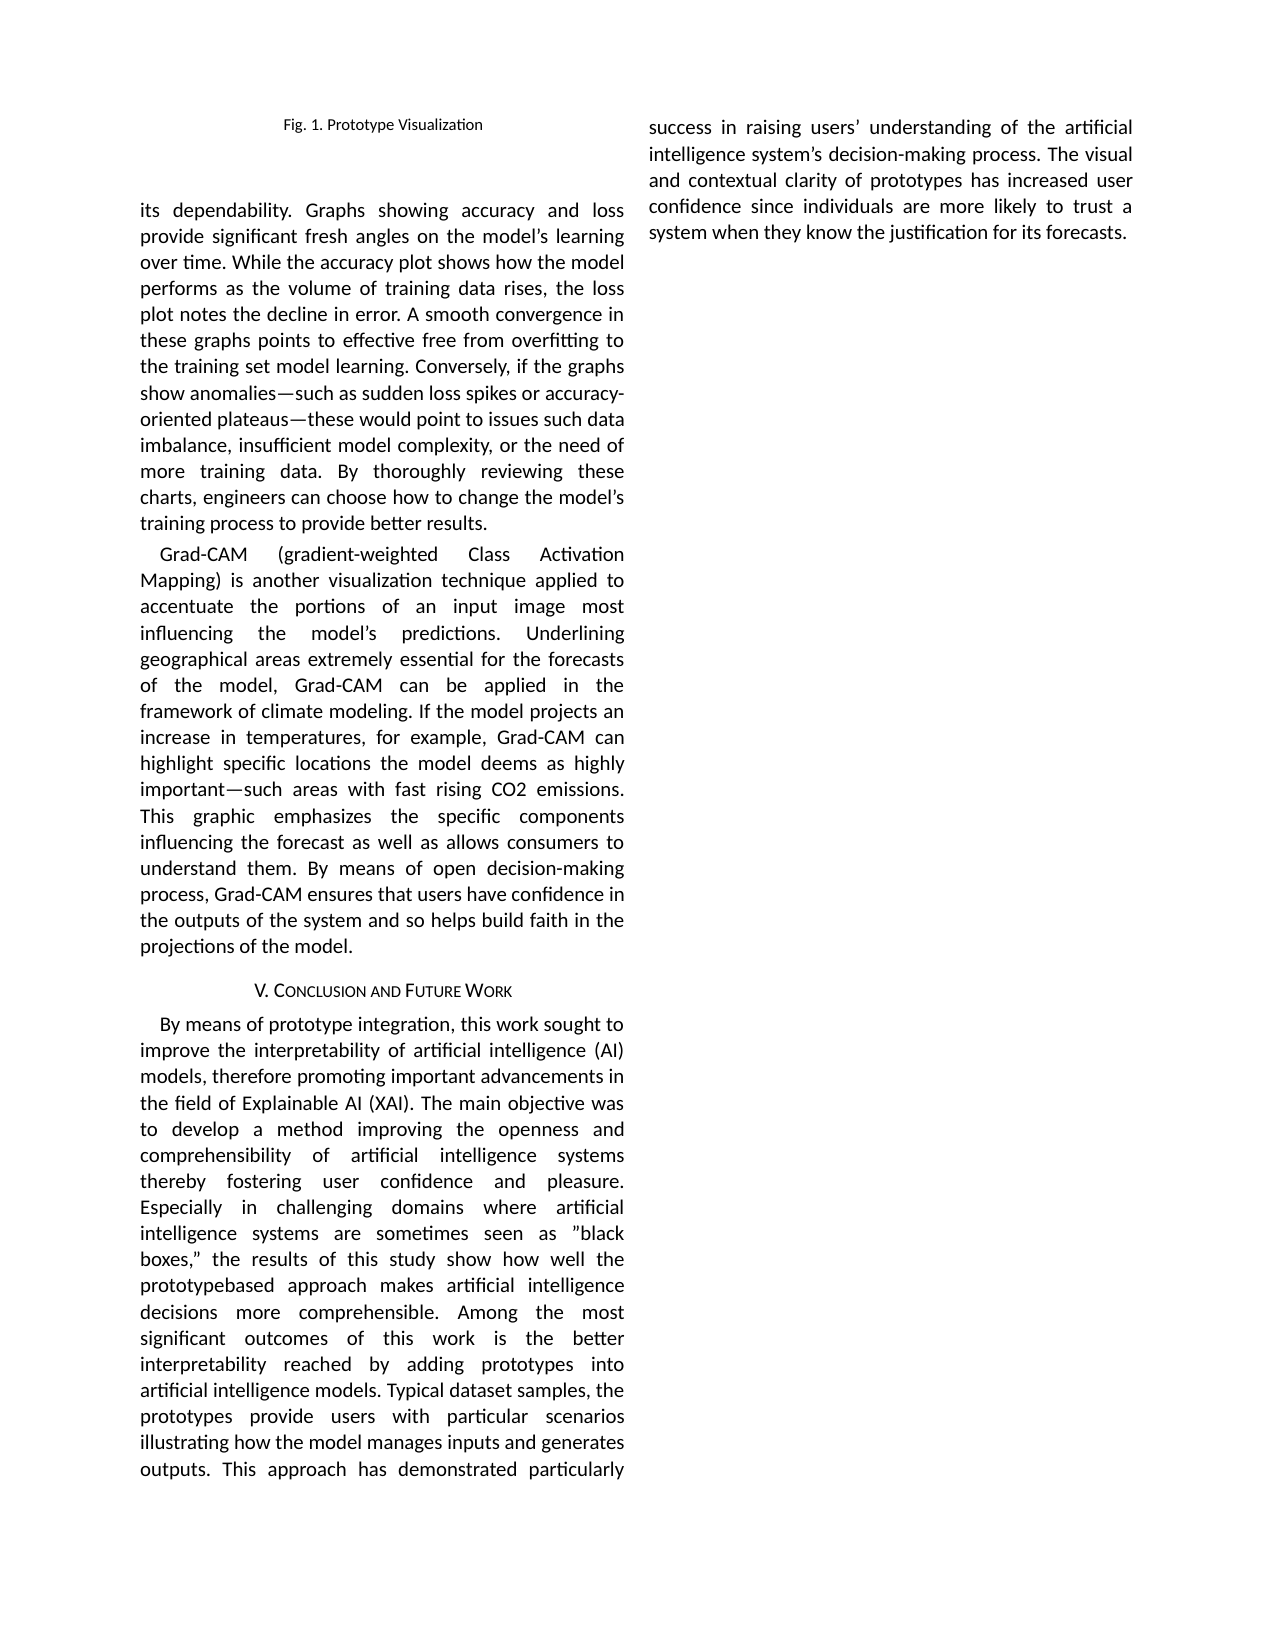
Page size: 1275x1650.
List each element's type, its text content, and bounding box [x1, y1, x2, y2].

text By means of prototype integration, this work sought to improve the interpretability of artificial intelligence (AI) models, therefore promoting important advancements in the field of Explainable AI (XAI). The main objective was to develop a method improving the openness and comprehensibility of artificial intelligence systems thereby fostering user confidence and pleasure. Especially in challenging domains where artificial intelligence systems are sometimes seen as ”black boxes,” the results of this study show how well the prototypebased approach makes artificial intelligence decisions more comprehensible. Among the most significant outcomes of this work is the better interpretability reached by adding prototypes into artificial intelligence models. Typical dataset samples, the prototypes provide users with particular scenarios illustrating how the model manages inputs and generates outputs. This approach has demonstrated particularly success in raising users’ understanding of the artificial intelligence system’s decision-making process. The visual and contextual clarity of prototypes has increased user confidence since individuals are more likely to trust a system when they know the justification for its forecasts. [140, 1011, 625, 1481]
subtitle Fig. 1. Prototype Visualization [141, 114, 625, 135]
text Grad-CAM (gradient-weighted Class Activation Mapping) is another visualization technique applied to accentuate the portions of an input image most influencing the model’s predictions. Underlining geographical areas extremely essential for the forecasts of the model, Grad-CAM can be applied in the framework of climate modeling. If the model projects an increase in temperatures, for example, Grad-CAM can highlight specific locations the model deems as highly important—such areas with fast rising CO2 emissions. This graphic emphasizes the specific components influencing the forecast as well as allows consumers to understand them. By means of open decision-making process, Grad-CAM ensures that users have confidence in the outputs of the system and so helps build faith in the projections of the model. [140, 541, 625, 959]
text its dependability. Graphs showing accuracy and loss provide significant fresh angles on the model’s learning over time. While the accuracy plot shows how the model performs as the volume of training data rises, the loss plot notes the decline in error. A smooth convergence in these graphs points to effective free from overfitting to the training set model learning. Conversely, if the graphs show anomalies—such as sudden loss spikes or accuracy-oriented plateaus—these would point to issues such data imbalance, insufficient model complexity, or the need of more training data. By thoroughly reviewing these charts, engineers can choose how to change the model’s training process to provide better results. [140, 197, 625, 536]
subtitle V. CONCLUSION AND FUTURE WORK [141, 977, 625, 1003]
